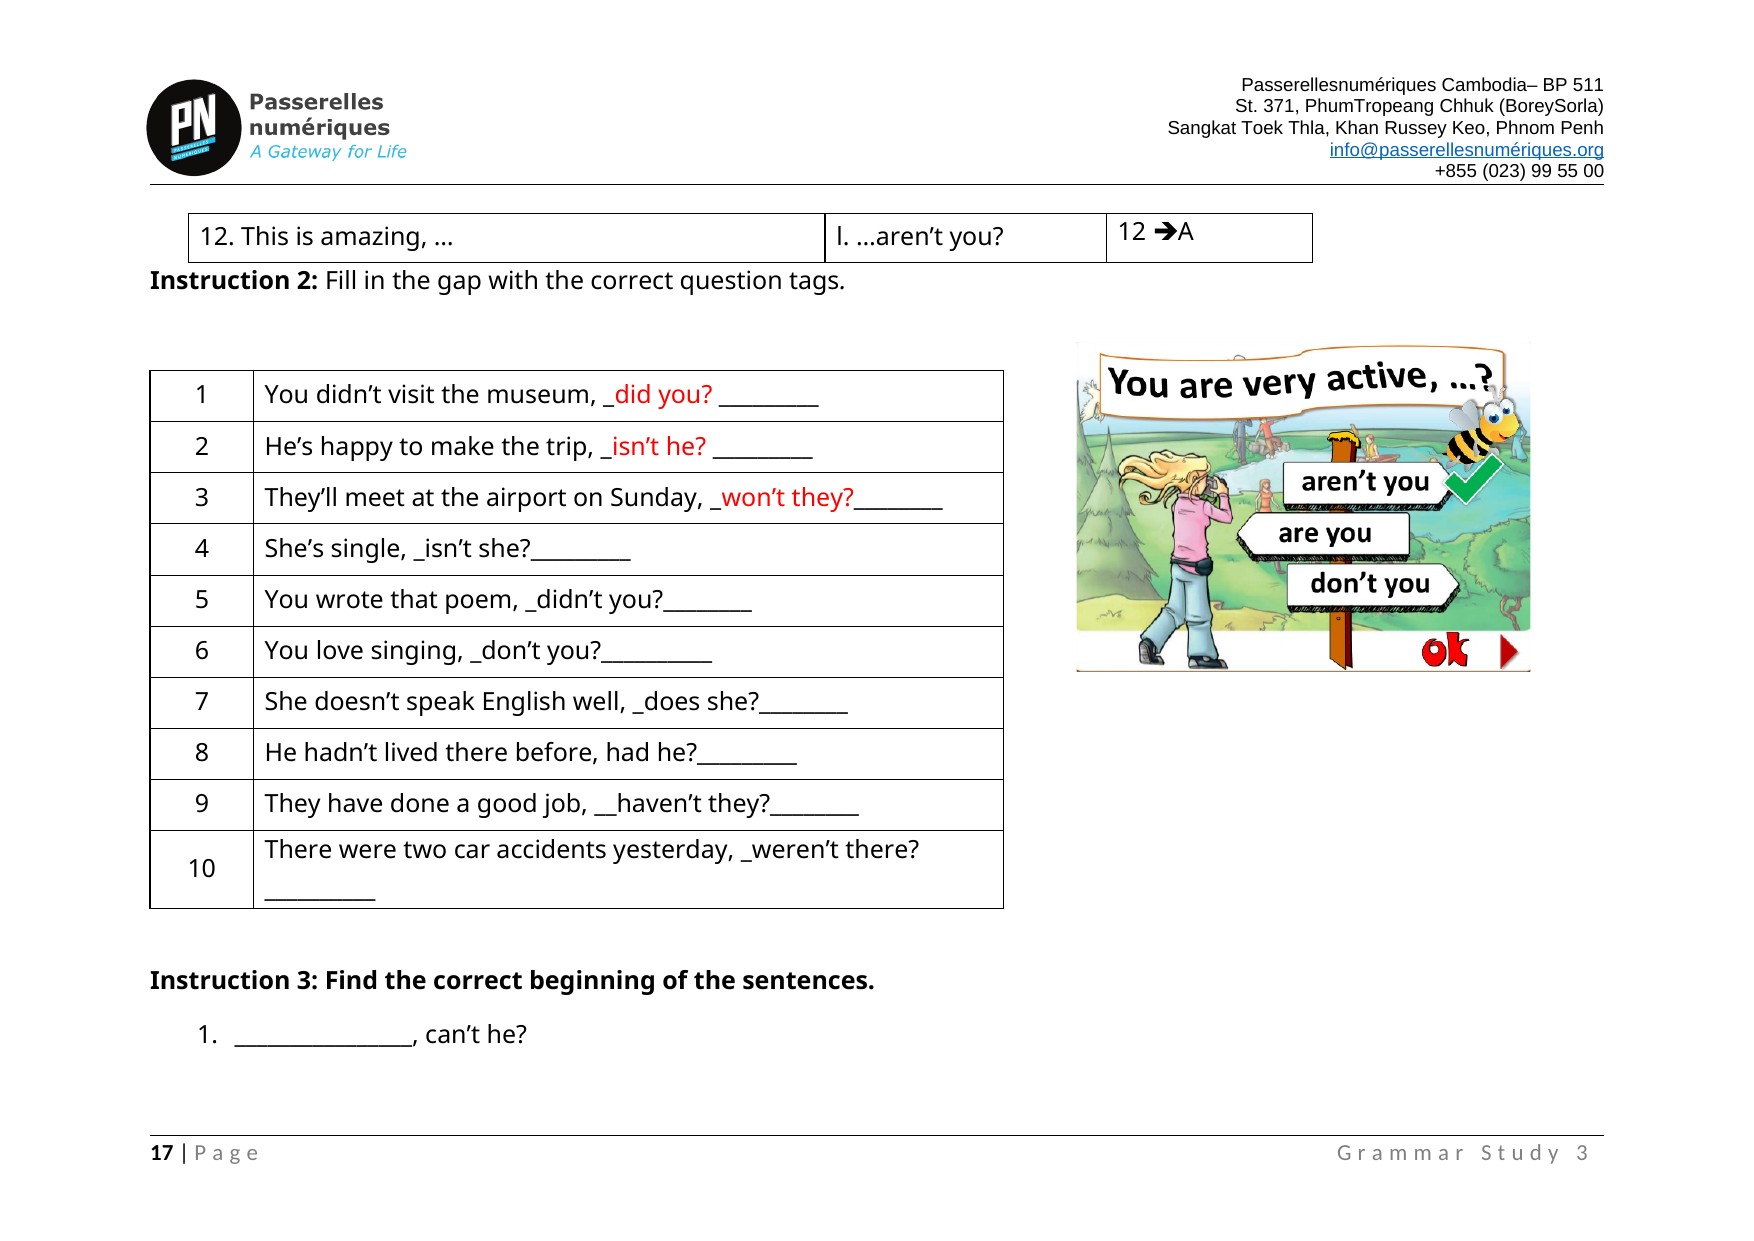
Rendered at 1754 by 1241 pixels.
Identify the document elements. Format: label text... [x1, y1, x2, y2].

table_cell He hadn’t lived there before, had he?_________ [254, 729, 1003, 779]
table_cell You love singing, _don’t you?__________ [254, 627, 1003, 677]
table_cell 7 [151, 678, 253, 728]
table_cell She’s single, _isn’t she?_________ [254, 524, 1003, 574]
table_cell 12. This is amazing, … [189, 214, 824, 262]
picture [145, 78, 418, 177]
table_header You didn’t visit the museum, _did you? _________ [254, 371, 1003, 421]
table_cell He’s happy to make the trip, _isn’t he? _________ [254, 422, 1003, 472]
table_cell They have done a good job, __haven’t they?________ [254, 780, 1003, 830]
table_cell 3 [151, 473, 253, 523]
table_cell 9 [151, 780, 253, 830]
table_cell 10 [151, 831, 253, 908]
table_cell They’ll meet at the airport on Sunday, _won’t they?________ [254, 473, 1003, 523]
table_header 1 [151, 371, 253, 421]
table_cell 6 [151, 627, 253, 677]
table_cell There were two car accidents yesterday, _weren’t there?__________ [254, 831, 1003, 908]
table_cell 8 [151, 729, 253, 779]
table_cell l. …aren’t you? [826, 214, 1106, 262]
text Instruction 3: Find the correct beginning of the sentences. [150, 963, 1604, 997]
table_cell 5 [151, 576, 253, 626]
table_cell 2 [151, 422, 253, 472]
table_cell 12 A [1107, 214, 1312, 262]
table_cell You wrote that poem, _didn’t you?________ [254, 576, 1003, 626]
table_cell 4 [151, 524, 253, 574]
table_cell She doesn’t speak English well, _does she?________ [254, 678, 1003, 728]
list ________________, can’t he? [197, 1016, 1604, 1050]
text Instruction 2: Fill in the gap with the correct question tags. [150, 263, 1604, 297]
picture [1076, 342, 1531, 672]
